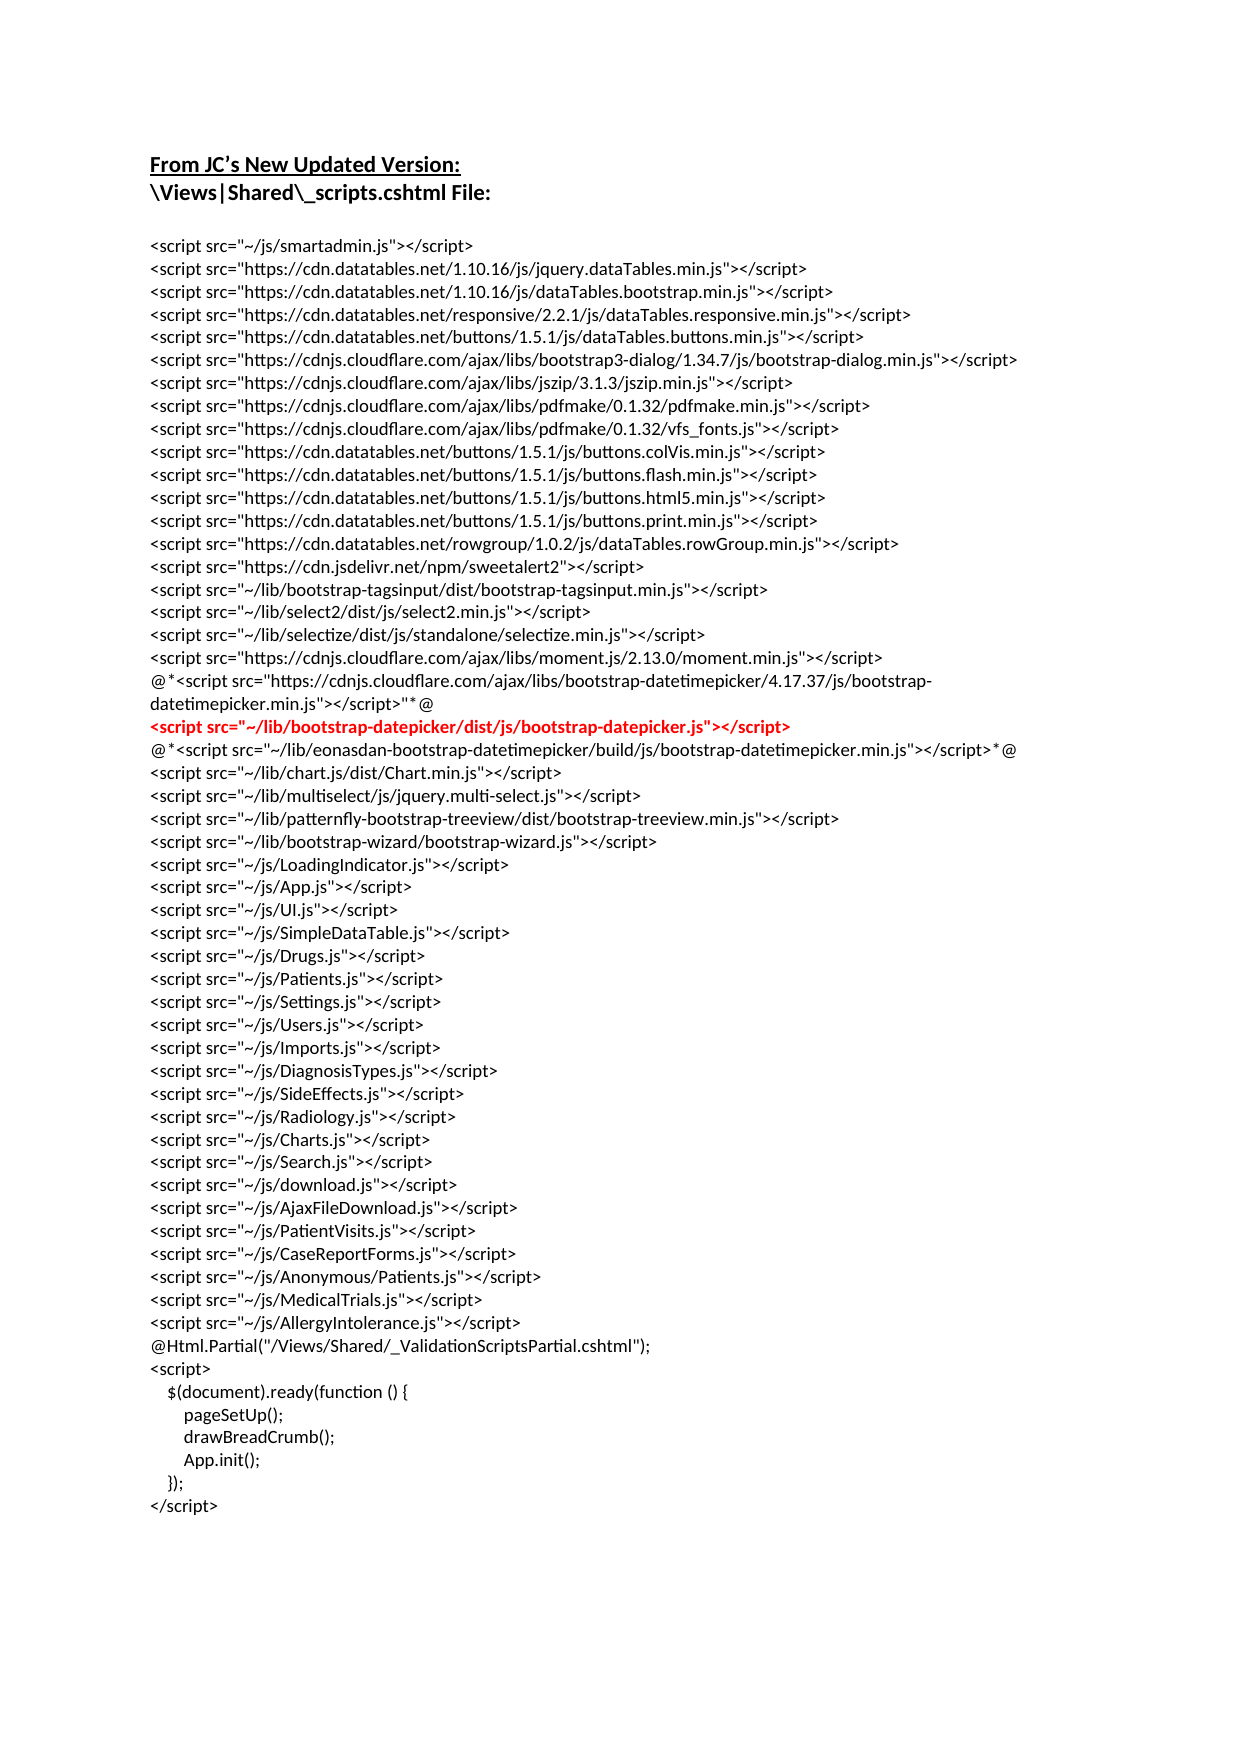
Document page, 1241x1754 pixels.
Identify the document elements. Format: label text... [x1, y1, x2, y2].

text <script src="~/js/Settings.js"></script> [150, 990, 1090, 1013]
text <script src="https://cdn.jsdelivr.net/npm/sweetalert2"></script> [150, 555, 1090, 578]
text <script src="~/js/Charts.js"></script> [150, 1128, 1090, 1151]
text <script src="~/js/Search.js"></script> [150, 1151, 1090, 1174]
text <script src="https://cdnjs.cloudflare.com/ajax/libs/moment.js/2.13.0/moment.min.js"></script> [150, 647, 1090, 669]
text <script src="https://cdn.datatables.net/1.10.16/js/jquery.dataTables.min.js"></script> [150, 257, 1090, 280]
text <script src="~/js/LoadingIndicator.js"></script> [150, 853, 1090, 876]
text <script src="~/js/Imports.js"></script> [150, 1036, 1090, 1059]
text <script src="https://cdn.datatables.net/buttons/1.5.1/js/buttons.colVis.min.js"></script> [150, 440, 1090, 463]
text <script src="https://cdn.datatables.net/1.10.16/js/dataTables.bootstrap.min.js"></script> [150, 280, 1090, 303]
text <script src="~/lib/patternfly-bootstrap-treeview/dist/bootstrap-treeview.min.js"></script> [150, 807, 1090, 830]
text <script src="https://cdnjs.cloudflare.com/ajax/libs/pdfmake/0.1.32/vfs_fonts.js"></script> [150, 417, 1090, 440]
text @*<script src="https://cdnjs.cloudflare.com/ajax/libs/bootstrap-datetimepicker/4.17.37/js/bootstrap-datetimepicker.min.js"></script>"*@ [150, 669, 1090, 715]
text <script src="~/js/Users.js"></script> [150, 1013, 1090, 1036]
text <script src="~/lib/selectize/dist/js/standalone/selectize.min.js"></script> [150, 624, 1090, 647]
text @*<script src="~/lib/eonasdan-bootstrap-datetimepicker/build/js/bootstrap-datetimepicker.min.js"></script>*@ [150, 738, 1090, 761]
text <script src="https://cdnjs.cloudflare.com/ajax/libs/jszip/3.1.3/jszip.min.js"></script> [150, 372, 1090, 394]
text <script src="~/js/SimpleDataTable.js"></script> [150, 922, 1090, 944]
text <script src="https://cdnjs.cloudflare.com/ajax/libs/bootstrap3-dialog/1.34.7/js/bootstrap-dialog.min.js"></script> [150, 349, 1090, 372]
text pageSetUp(); [150, 1403, 1090, 1426]
text <script> [150, 1357, 1090, 1380]
text App.init(); [150, 1449, 1090, 1472]
text <script src="~/js/DiagnosisTypes.js"></script> [150, 1059, 1090, 1082]
text drawBreadCrumb(); [150, 1426, 1090, 1449]
text <script src="~/lib/select2/dist/js/select2.min.js"></script> [150, 601, 1090, 624]
text <script src="https://cdn.datatables.net/buttons/1.5.1/js/buttons.print.min.js"></script> [150, 509, 1090, 532]
text <script src="~/js/Anonymous/Patients.js"></script> [150, 1265, 1090, 1288]
text <script src="~/lib/bootstrap-wizard/bootstrap-wizard.js"></script> [150, 830, 1090, 853]
text <script src="~/lib/bootstrap-datepicker/dist/js/bootstrap-datepicker.js"></script> [150, 715, 1090, 738]
text <script src="~/js/Drugs.js"></script> [150, 944, 1090, 967]
text @Html.Partial("/Views/Shared/_ValidationScriptsPartial.cshtml"); [150, 1334, 1090, 1357]
text </script> [150, 1494, 1090, 1517]
text <script src="~/lib/chart.js/dist/Chart.min.js"></script> [150, 761, 1090, 784]
text <script src="~/lib/multiselect/js/jquery.multi-select.js"></script> [150, 784, 1090, 807]
text <script src="https://cdn.datatables.net/rowgroup/1.0.2/js/dataTables.rowGroup.min.js"></script> [150, 532, 1090, 555]
text <script src="~/js/AllergyIntolerance.js"></script> [150, 1311, 1090, 1334]
text <script src="~/js/MedicalTrials.js"></script> [150, 1288, 1090, 1311]
text <script src="https://cdnjs.cloudflare.com/ajax/libs/pdfmake/0.1.32/pdfmake.min.js"></script> [150, 394, 1090, 417]
text <script src="~/js/CaseReportForms.js"></script> [150, 1242, 1090, 1265]
text <script src="https://cdn.datatables.net/buttons/1.5.1/js/dataTables.buttons.min.js"></script> [150, 326, 1090, 349]
text <script src="~/js/AjaxFileDownload.js"></script> [150, 1197, 1090, 1219]
text From JC’s New Updated Version: [150, 150, 1090, 178]
text \Views|Shared\_scripts.cshtml File: [150, 178, 1090, 206]
text <script src="~/js/App.js"></script> [150, 876, 1090, 899]
text <script src="https://cdn.datatables.net/buttons/1.5.1/js/buttons.html5.min.js"></script> [150, 486, 1090, 509]
text <script src="~/js/SideEffects.js"></script> [150, 1082, 1090, 1105]
text <script src="~/lib/bootstrap-tagsinput/dist/bootstrap-tagsinput.min.js"></script> [150, 578, 1090, 601]
text <script src="~/js/smartadmin.js"></script> [150, 234, 1090, 257]
text $(document).ready(function () { [150, 1380, 1090, 1403]
text <script src="https://cdn.datatables.net/responsive/2.2.1/js/dataTables.responsive.min.js"></script> [150, 303, 1090, 326]
text <script src="~/js/PatientVisits.js"></script> [150, 1219, 1090, 1242]
text }); [150, 1472, 1090, 1494]
text <script src="~/js/download.js"></script> [150, 1174, 1090, 1197]
text <script src="~/js/Radiology.js"></script> [150, 1105, 1090, 1128]
text <script src="https://cdn.datatables.net/buttons/1.5.1/js/buttons.flash.min.js"></script> [150, 463, 1090, 486]
text <script src="~/js/Patients.js"></script> [150, 967, 1090, 990]
text <script src="~/js/UI.js"></script> [150, 899, 1090, 922]
